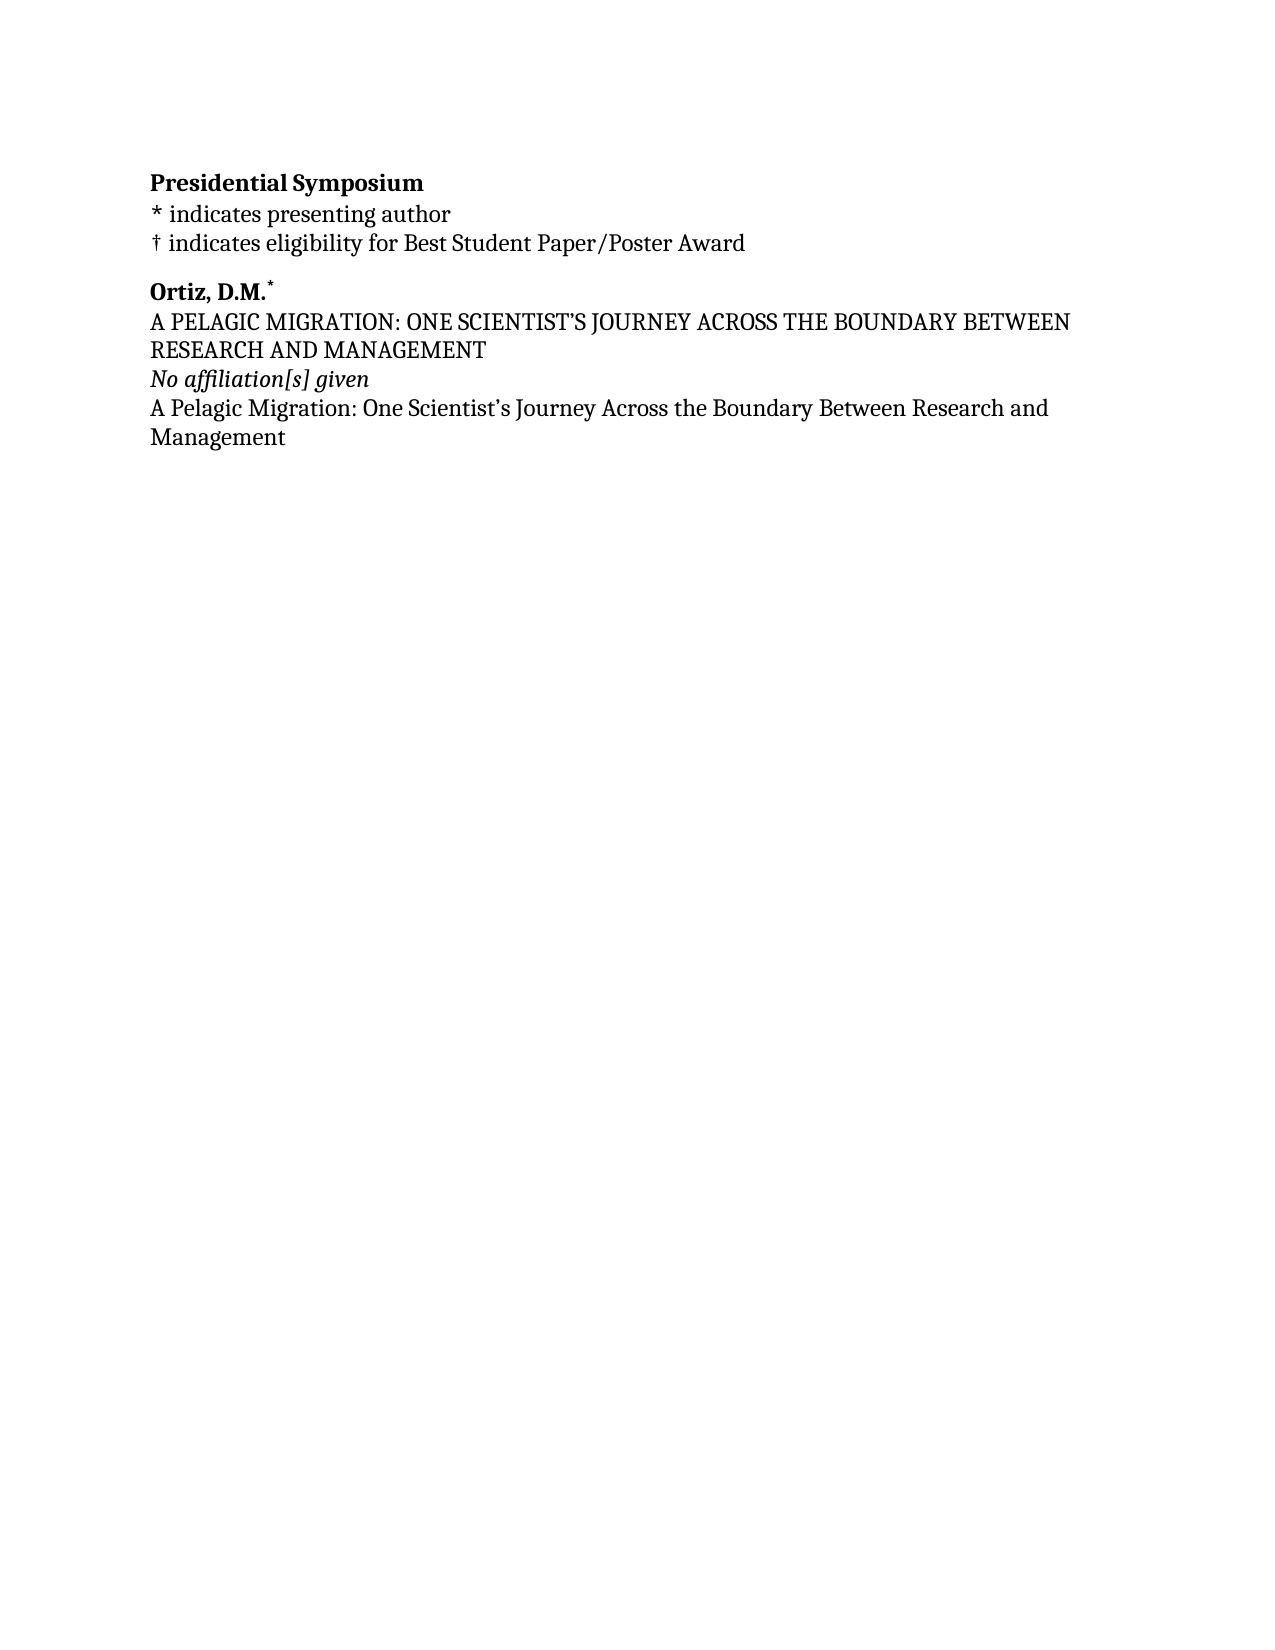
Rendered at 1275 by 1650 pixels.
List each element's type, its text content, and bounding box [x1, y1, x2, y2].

text Presidential Symposium * indicates presenting author † indicates eligibility for Best Student Paper/Poster Award [150, 169, 1125, 257]
text Ortiz, D.M.* A PELAGIC MIGRATION: ONE SCIENTIST’S JOURNEY ACROSS THE BOUNDARY BETWEEN RESEARCH AND MANAGEMENT No affiliation[s] given A Pelagic Migration: One Scientist’s Journey Across the Boundary Between Research and Management [150, 276, 1125, 451]
